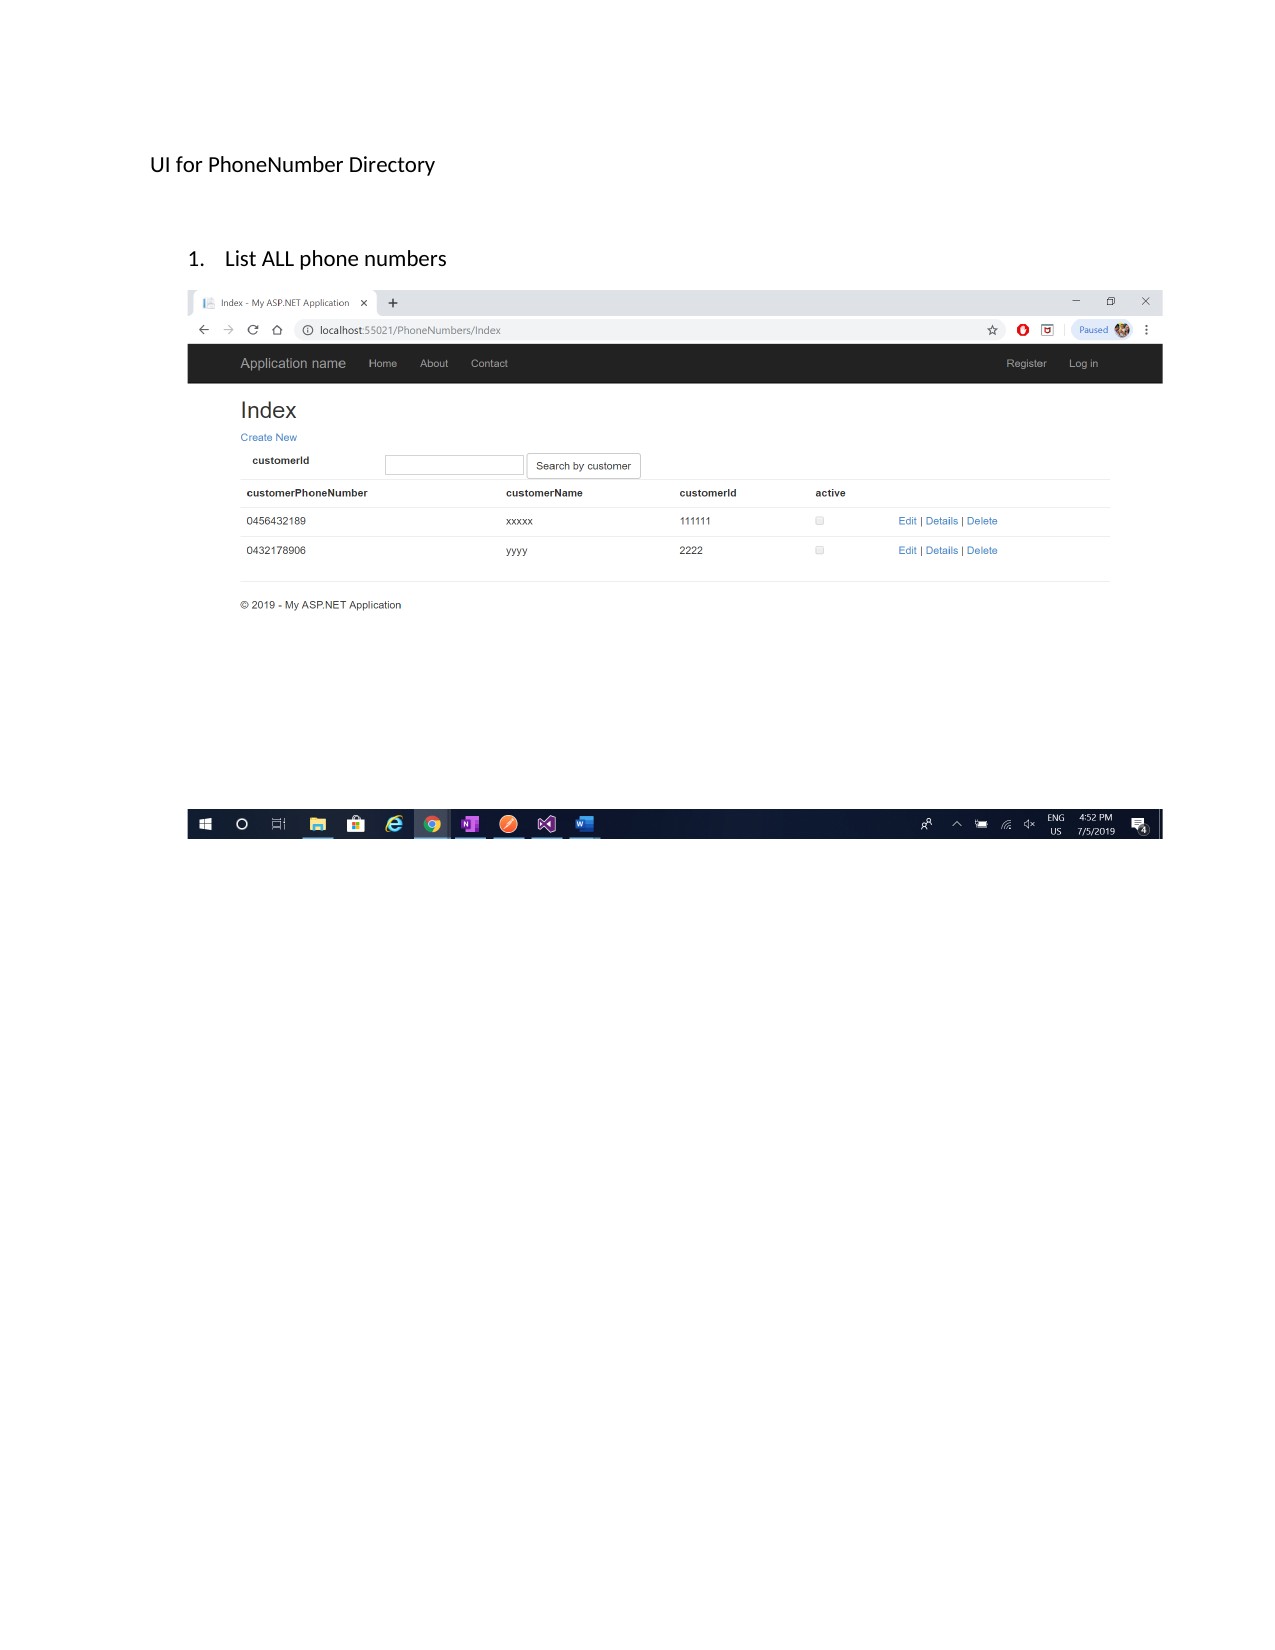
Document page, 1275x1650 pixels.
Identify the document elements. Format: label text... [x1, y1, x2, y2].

picture [187, 290, 1163, 839]
list List ALL phone numbers [187, 244, 1125, 272]
text UI for PhoneNumber Directory [150, 150, 1125, 178]
